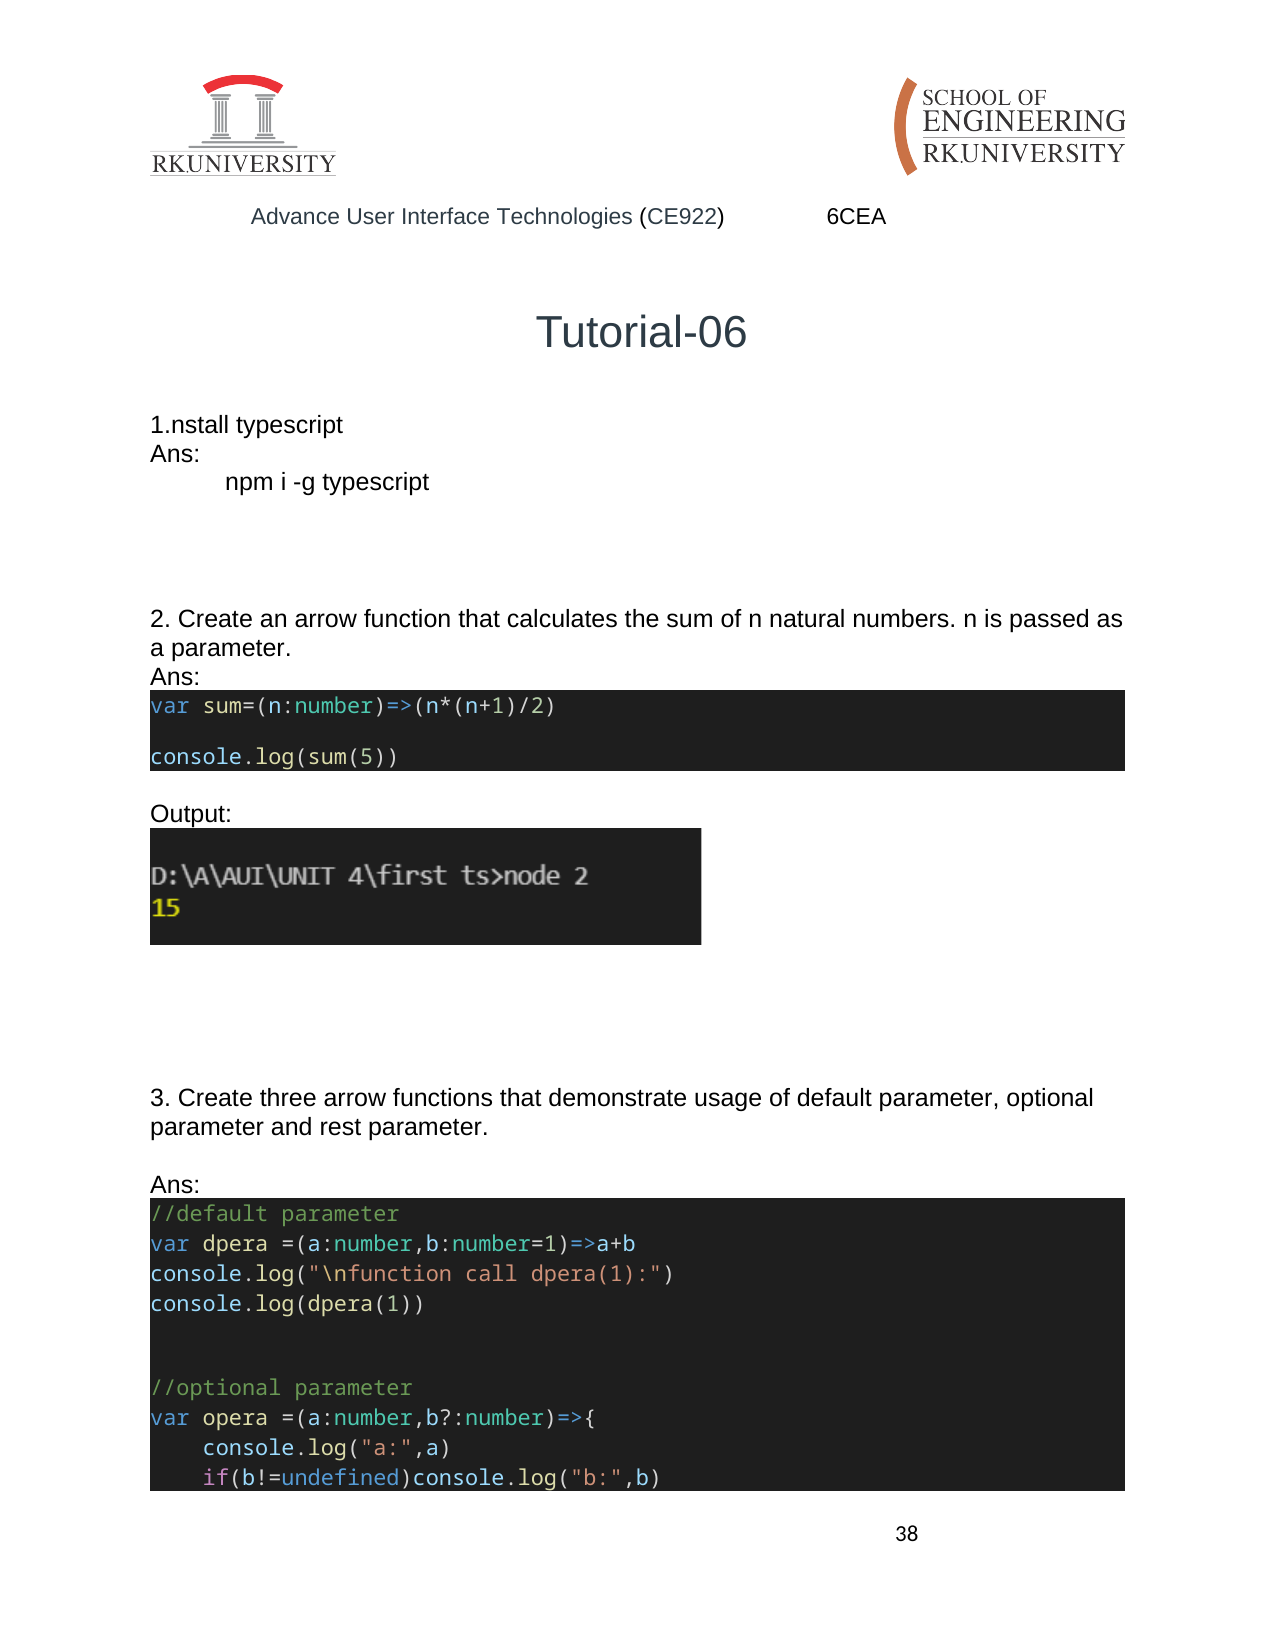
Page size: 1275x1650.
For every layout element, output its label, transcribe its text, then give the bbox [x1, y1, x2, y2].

picture [894, 77, 1125, 176]
text console.log("\nfunction call dpera(1):") [150, 1258, 1125, 1288]
text 2. Create an arrow function that calculates the sum of n natural numbers. n is passed as a parameter. [150, 604, 1125, 661]
text console.log(sum(5)) [150, 741, 1125, 771]
subtitle Tutorial-06 [150, 306, 1125, 357]
text 3. Create three arrow functions that demonstrate usage of default parameter, optional parameter and rest parameter. [150, 1083, 1125, 1141]
text //default parameter [150, 1198, 1125, 1228]
text Ans: [150, 1169, 1125, 1198]
text var sum=(n:number)=>(n*(n+1)/2) [150, 690, 1125, 720]
text console.log("a:",a) [150, 1432, 1125, 1462]
text console.log(dpera(1)) [150, 1288, 1125, 1317]
text Ans: [150, 661, 1125, 690]
picture [150, 75, 336, 176]
text var dpera =(a:number,b:number=1)=>a+b [150, 1228, 1125, 1258]
picture [150, 828, 702, 945]
text Ans: [150, 439, 1125, 467]
text //optional parameter [150, 1372, 1125, 1402]
text if(b!=undefined)console.log("b:",b) [150, 1462, 1125, 1491]
text 1.nstall typescript [150, 410, 1125, 439]
text var opera =(a:number,b?:number)=>{ [150, 1402, 1125, 1432]
text Output: [150, 799, 1125, 828]
text npm i -g typescript [150, 467, 1125, 496]
